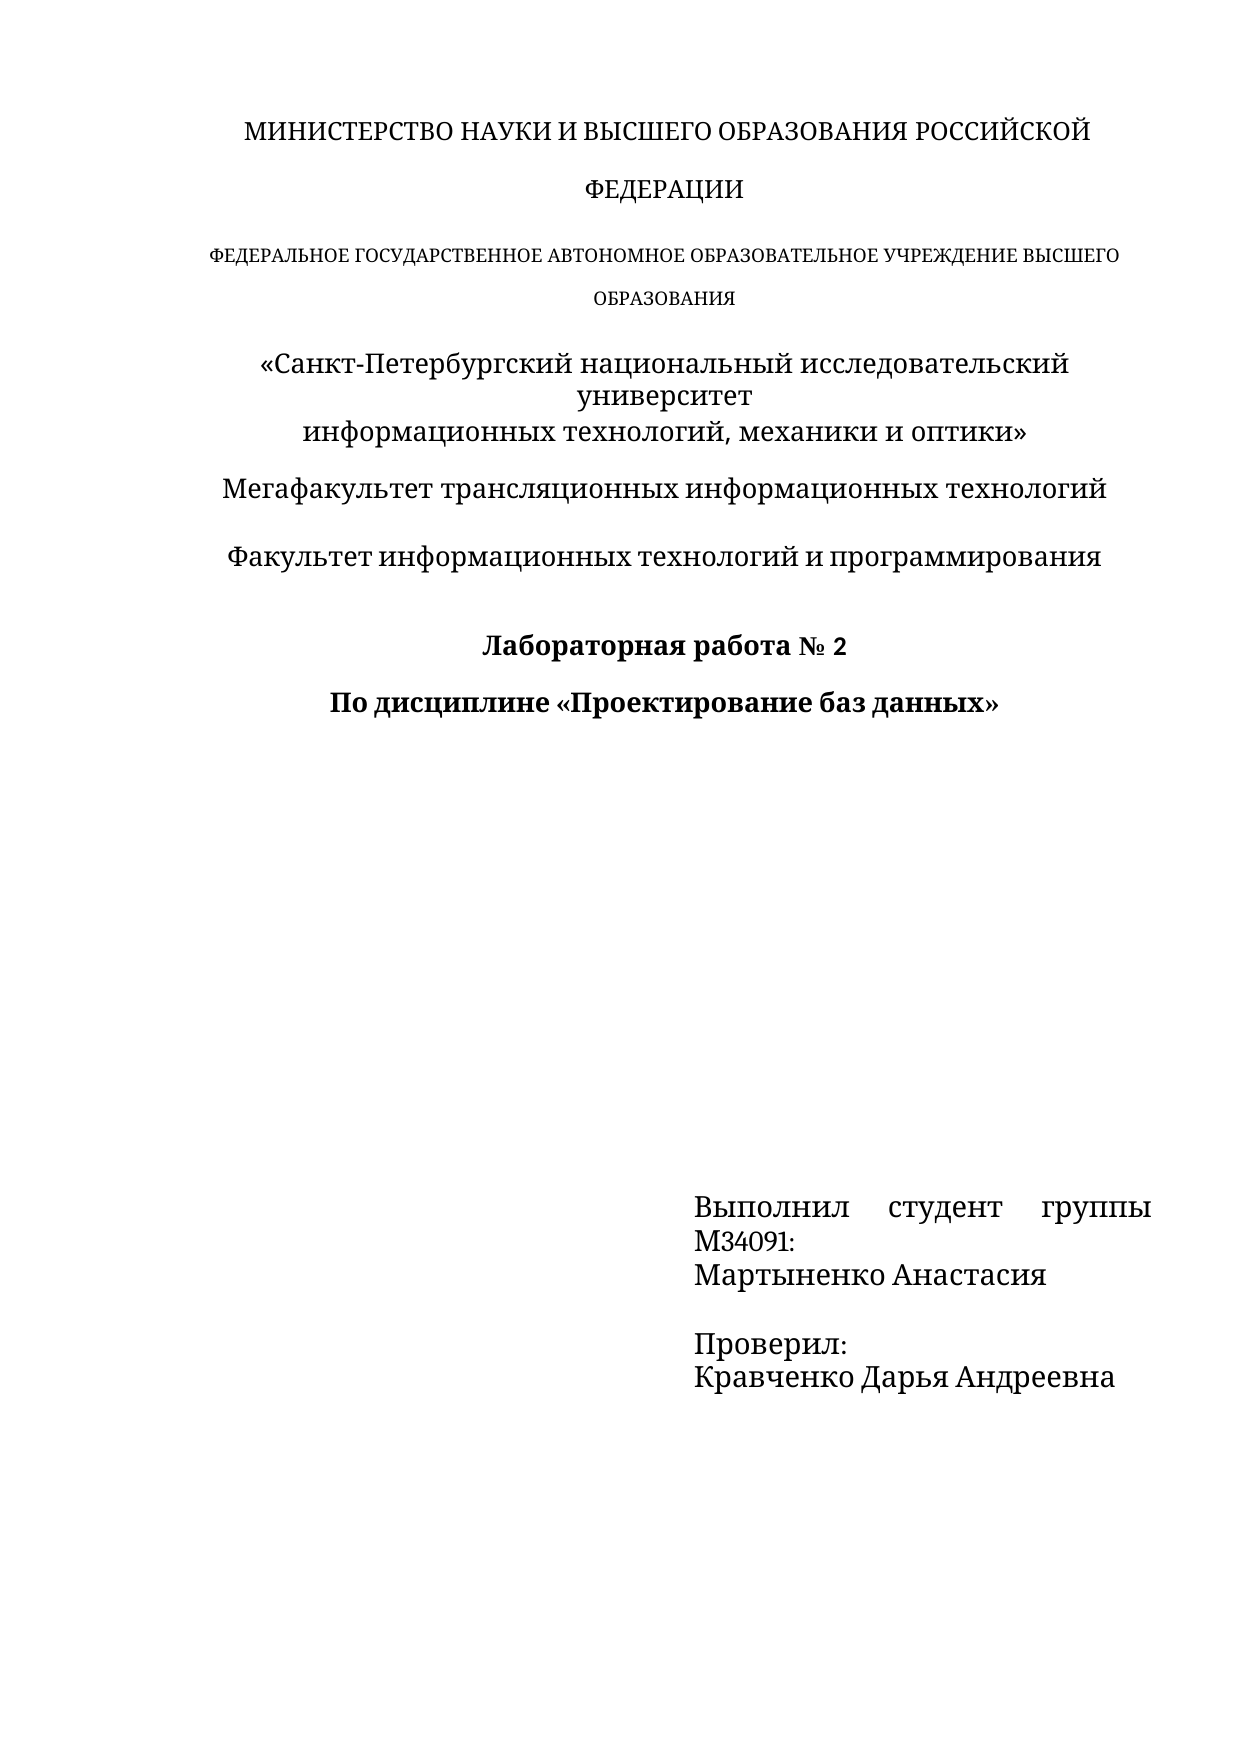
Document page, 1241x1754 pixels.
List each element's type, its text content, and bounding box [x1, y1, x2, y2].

text По дисциплине «Проектирование баз данных» [177, 688, 1152, 719]
text Факультет информационных технологий и программирования [177, 542, 1152, 573]
text Лабораторная работа № 2 [177, 629, 1152, 663]
text Мегафакультет трансляционных информационных технологий [177, 474, 1152, 505]
text информационных технологий, механики и оптики» [177, 412, 1152, 449]
text ФЕДЕРАЛЬНОЕ ГОСУДАРСТВЕННОЕ АВТОНОМНОЕ ОБРАЗОВАТЕЛЬНОЕ УЧРЕЖДЕНИЕ ВЫСШЕГО ОБРАЗОВАНИЯ [177, 246, 1152, 310]
text «Санкт-Петербургский национальный исследовательский университет [177, 344, 1152, 412]
text Выполнил студент группы М34091: [693, 1192, 1152, 1259]
text Мартыненко Анастасия [693, 1259, 1152, 1292]
text Проверил: [693, 1326, 1152, 1361]
text МИНИСТЕРСТВО НАУКИ И ВЫСШЕГО ОБРАЗОВАНИЯ РОССИЙСКОЙ ФЕДЕРАЦИИ [177, 118, 1152, 204]
text Кравченко Дарья Андреевна [693, 1361, 1152, 1395]
